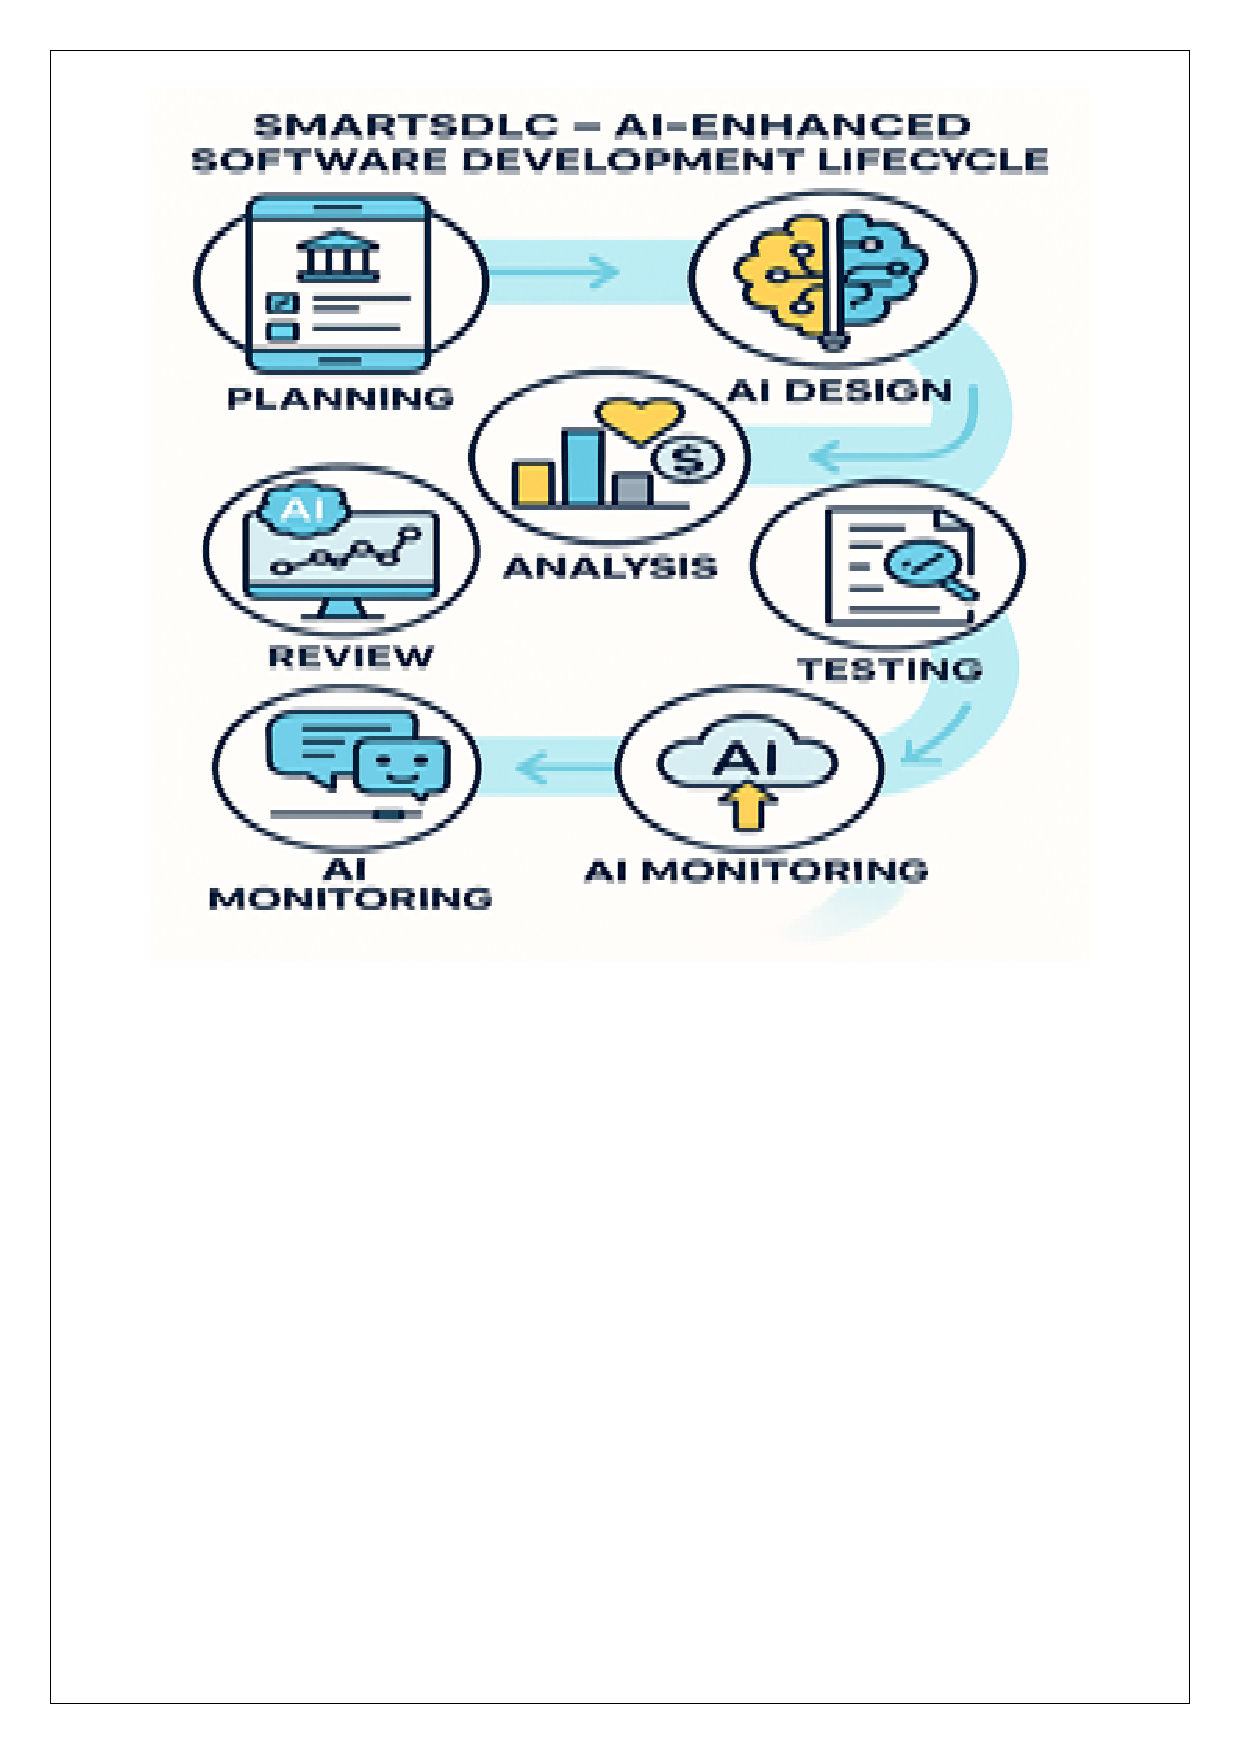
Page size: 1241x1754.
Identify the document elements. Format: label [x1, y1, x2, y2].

picture [150, 88, 1091, 963]
